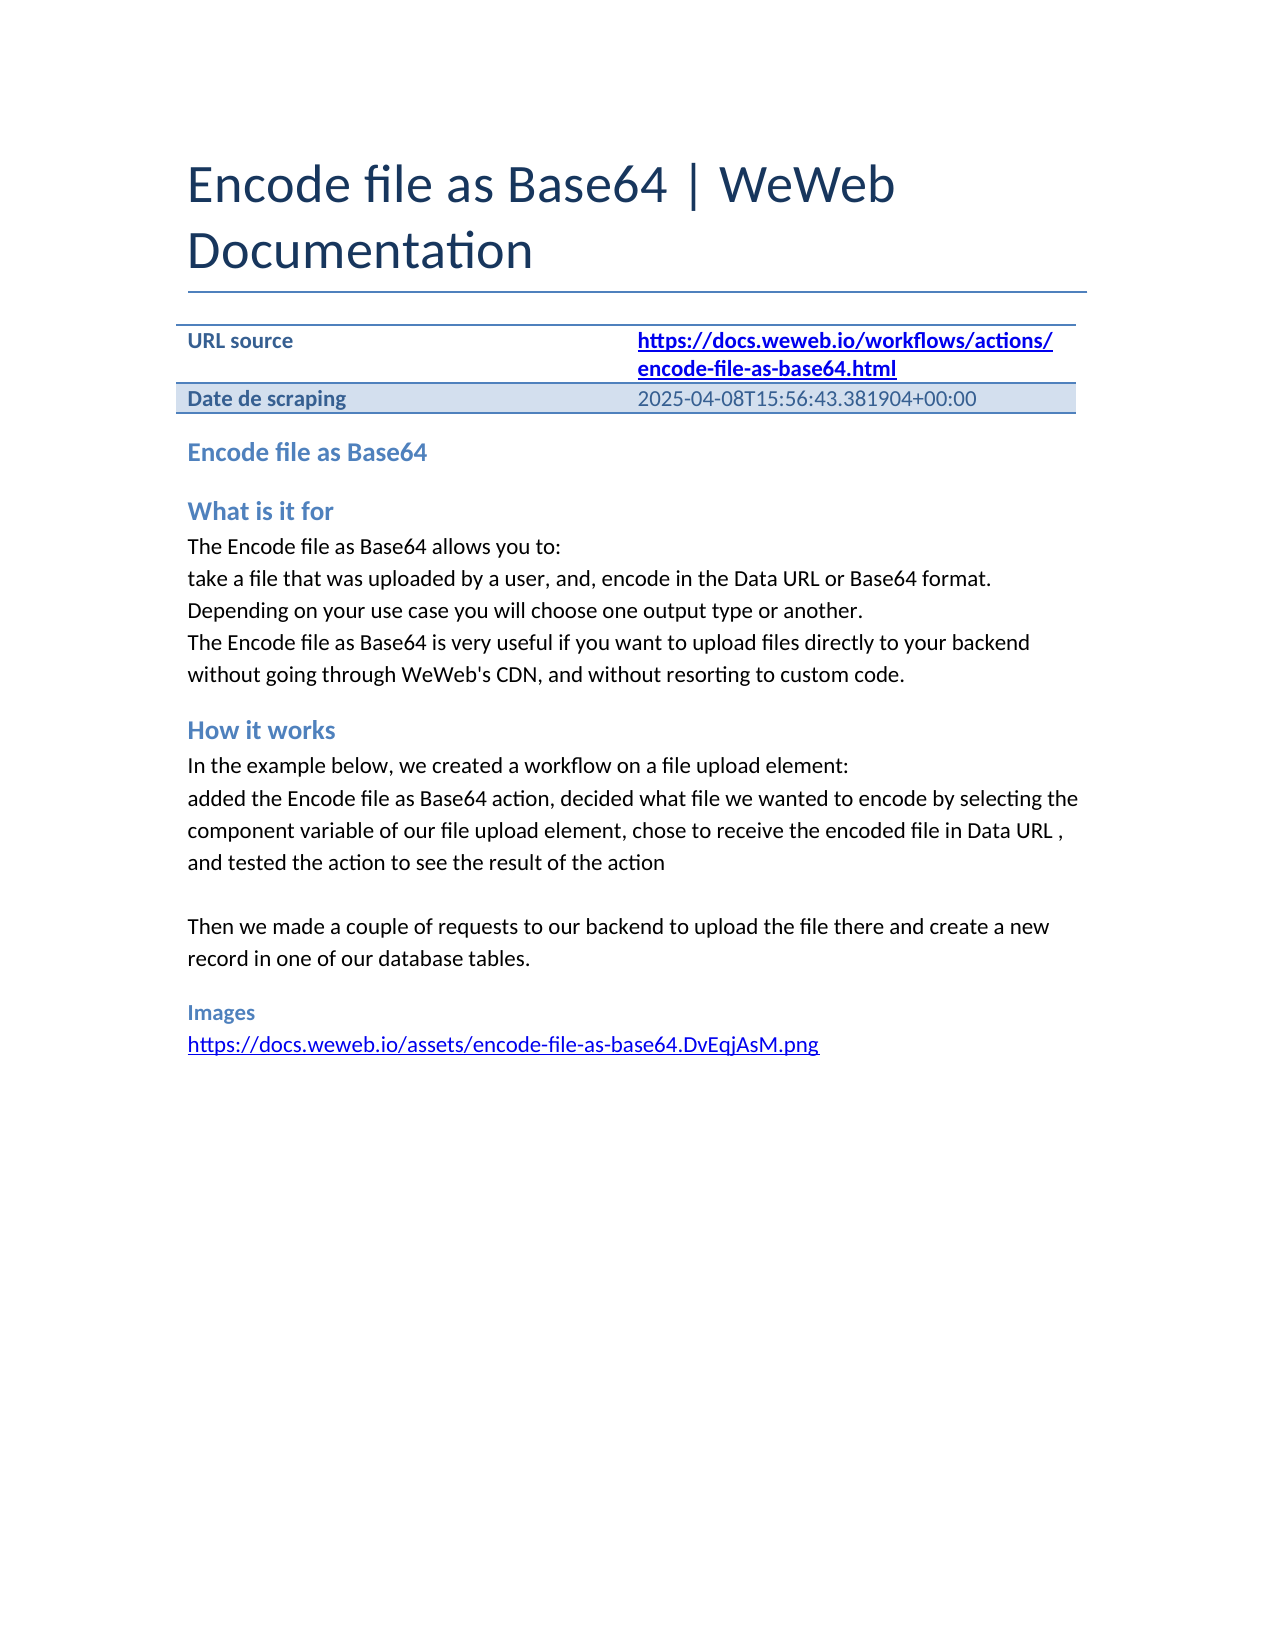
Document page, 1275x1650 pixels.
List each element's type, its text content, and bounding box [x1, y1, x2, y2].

table_header https://docs.weweb.io/workflows/actions/encode-file-as-base64.html [626, 326, 1076, 382]
text In the example below, we created a workflow on a file upload element: added the Encode file as Base64 action, decided what file we wanted to encode by selecting the component variable of our file upload element, chose to receive the encoded file in Data URL , and tested the action to see the result of the action Then we made a couple of requests to our backend to upload the file there and create a new record in one of our database tables. [187, 751, 1087, 973]
title Encode file as Base64 | WeWeb Documentation [187, 150, 1087, 293]
table_cell 2025-04-08T15:56:43.381904+00:00 [626, 384, 1076, 412]
text https://docs.weweb.io/assets/encode-file-as-base64.DvEqjAsM.png [187, 1030, 1087, 1058]
text The Encode file as Base64 allows you to: take a file that was uploaded by a user, and, encode in the Data URL or Base64 format. Depending on your use case you will choose one output type or another. The Encode file as Base64 is very useful if you want to upload files directly to your backend without going through WeWeb's CDN, and without resorting to custom code. [187, 532, 1087, 688]
subtitle What is it for ​ [187, 494, 1087, 527]
table_cell Date de scraping [176, 384, 626, 412]
subtitle How it works ​ [187, 713, 1087, 747]
subtitle Images [187, 998, 1087, 1026]
subtitle Encode file as Base64 ​ [187, 435, 1087, 468]
table_header URL source [176, 326, 626, 382]
